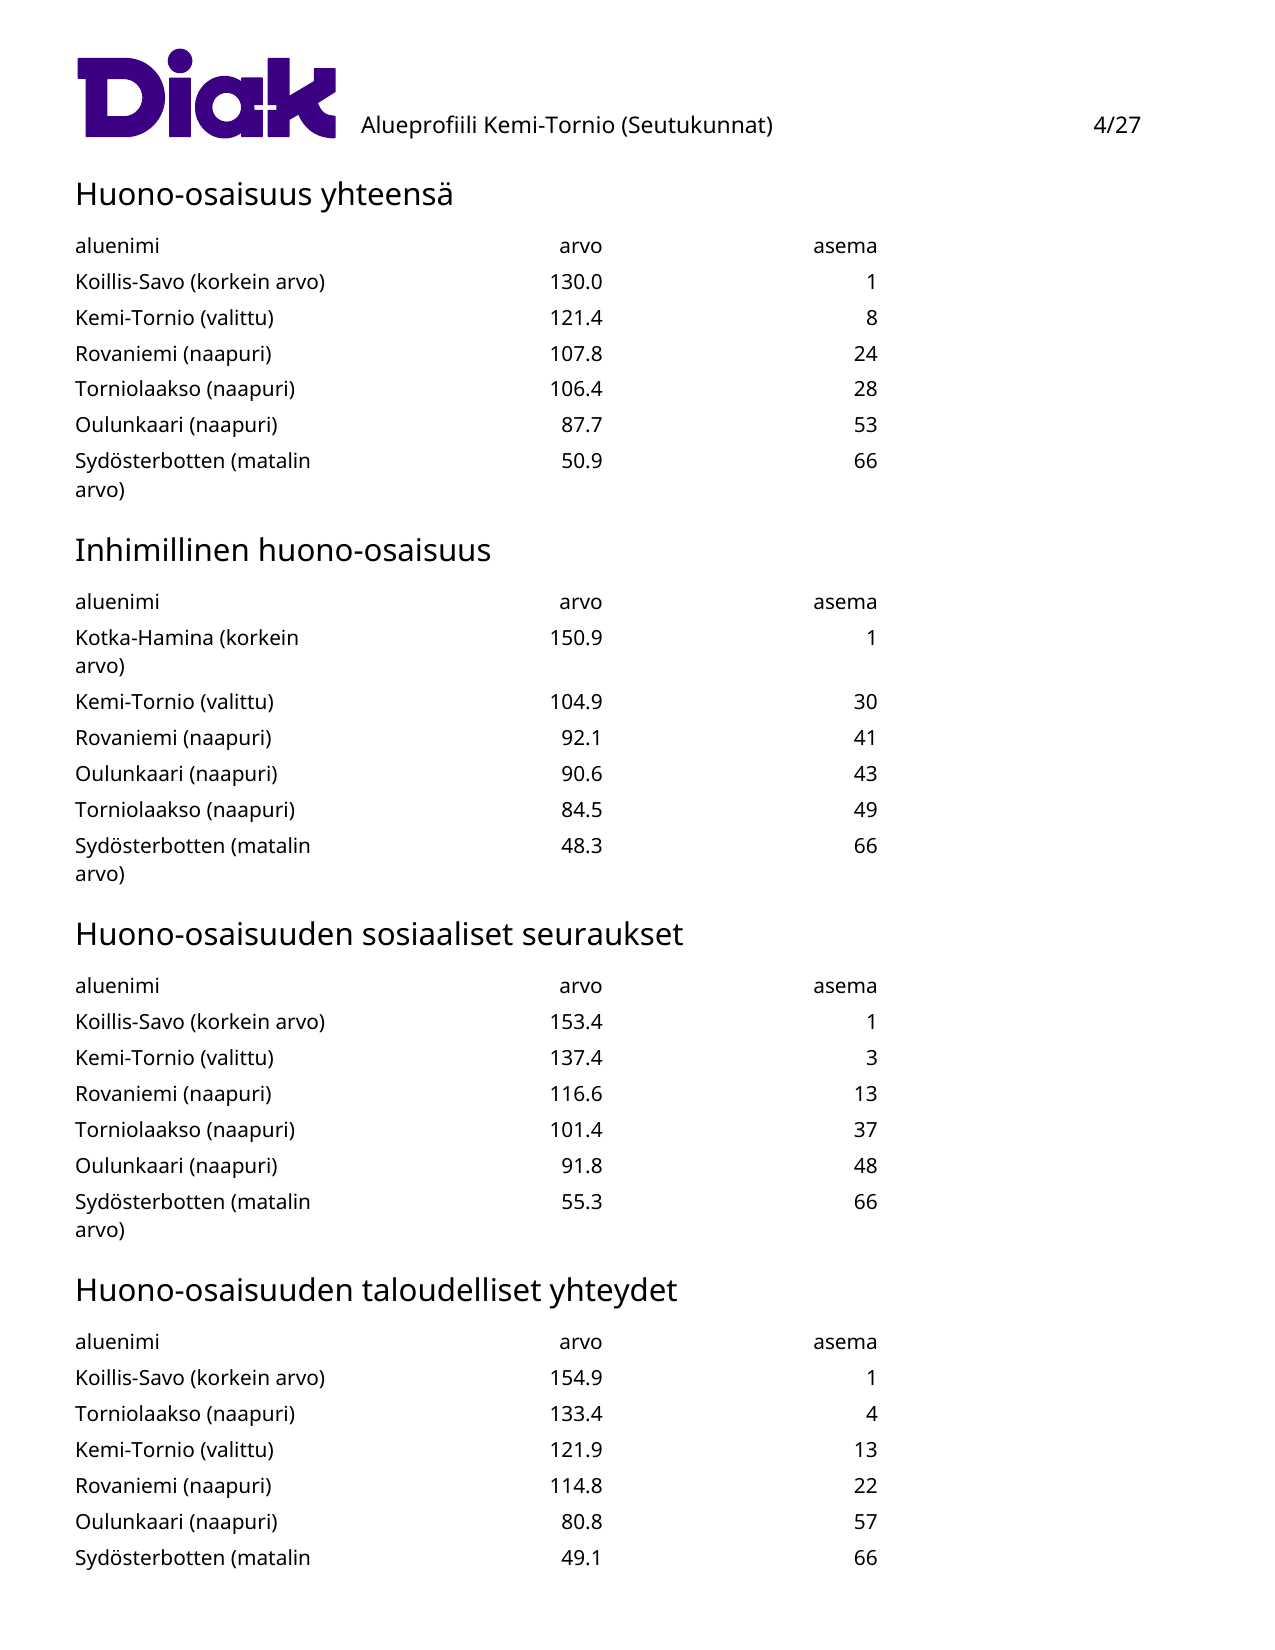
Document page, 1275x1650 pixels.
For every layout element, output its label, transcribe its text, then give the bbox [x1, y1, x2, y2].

table_cell Kemi-Tornio (valittu) [64, 1431, 339, 1467]
table_cell 1 [614, 1359, 889, 1395]
table_cell 49.1 [339, 1539, 614, 1575]
table_cell 53 [614, 407, 889, 443]
table_cell 48.3 [339, 827, 614, 891]
table_cell 66 [614, 1183, 889, 1247]
table_header asema [614, 1323, 889, 1359]
table_cell Kemi-Tornio (valittu) [64, 299, 339, 335]
table_cell 114.8 [339, 1467, 614, 1503]
table_cell 1 [614, 619, 889, 683]
table_header arvo [339, 968, 614, 1003]
table_cell 104.9 [339, 683, 614, 719]
table_cell 48 [614, 1147, 889, 1183]
table_cell 41 [614, 719, 889, 755]
table_cell Oulunkaari (naapuri) [64, 755, 339, 791]
table_cell 22 [614, 1467, 889, 1503]
table_cell Kotka-Hamina (korkein arvo) [64, 619, 339, 683]
table_cell Oulunkaari (naapuri) [64, 1503, 339, 1539]
table_cell 37 [614, 1111, 889, 1147]
table_cell Rovaniemi (naapuri) [64, 335, 339, 371]
table_cell 121.4 [339, 299, 614, 335]
table_cell 1 [614, 263, 889, 299]
table_cell 55.3 [339, 1183, 614, 1247]
table_cell 133.4 [339, 1395, 614, 1431]
table_header aluenimi [64, 583, 339, 619]
table_cell 13 [614, 1431, 889, 1467]
table_cell 66 [614, 827, 889, 891]
table_cell 121.9 [339, 1431, 614, 1467]
table_cell 106.4 [339, 371, 614, 407]
table_header aluenimi [64, 1323, 339, 1359]
table_cell 101.4 [339, 1111, 614, 1147]
subtitle Huono-osaisuus yhteensä [75, 172, 1200, 214]
table_header asema [614, 583, 889, 619]
table_cell 4 [614, 1395, 889, 1431]
table_cell 137.4 [339, 1039, 614, 1075]
table_cell 153.4 [339, 1003, 614, 1039]
table_cell Torniolaakso (naapuri) [64, 1395, 339, 1431]
table_cell Kemi-Tornio (valittu) [64, 683, 339, 719]
table_cell 90.6 [339, 755, 614, 791]
table_header aluenimi [64, 968, 339, 1003]
table_cell Rovaniemi (naapuri) [64, 1075, 339, 1111]
table_cell Torniolaakso (naapuri) [64, 791, 339, 827]
table_cell 8 [614, 299, 889, 335]
table_cell Sydösterbotten (matalin arvo) [64, 1539, 339, 1575]
table_cell 30 [614, 683, 889, 719]
table_cell Kemi-Tornio (valittu) [64, 1039, 339, 1075]
table_header arvo [339, 1323, 614, 1359]
table_cell Koillis-Savo (korkein arvo) [64, 263, 339, 299]
table_cell Koillis-Savo (korkein arvo) [64, 1359, 339, 1395]
table_cell Sydösterbotten (matalin arvo) [64, 1183, 339, 1247]
table_cell 150.9 [339, 619, 614, 683]
subtitle Inhimillinen huono-osaisuus [75, 528, 1200, 571]
table_header arvo [339, 227, 614, 263]
table_cell 84.5 [339, 791, 614, 827]
subtitle Huono-osaisuuden sosiaaliset seuraukset [75, 912, 1200, 955]
table_cell 154.9 [339, 1359, 614, 1395]
table_cell Sydösterbotten (matalin arvo) [64, 827, 339, 891]
table_cell 87.7 [339, 407, 614, 443]
table_cell 92.1 [339, 719, 614, 755]
table_cell Oulunkaari (naapuri) [64, 1147, 339, 1183]
table_cell 116.6 [339, 1075, 614, 1111]
table_header asema [614, 968, 889, 1003]
table_cell Sydösterbotten (matalin arvo) [64, 443, 339, 507]
table_cell 80.8 [339, 1503, 614, 1539]
table_cell 13 [614, 1075, 889, 1111]
table_cell Rovaniemi (naapuri) [64, 719, 339, 755]
table_cell 57 [614, 1503, 889, 1539]
table_cell Koillis-Savo (korkein arvo) [64, 1003, 339, 1039]
table_cell 3 [614, 1039, 889, 1075]
table_cell 50.9 [339, 443, 614, 507]
table_cell 43 [614, 755, 889, 791]
table_header arvo [339, 583, 614, 619]
table_header asema [614, 227, 889, 263]
table_cell 66 [614, 443, 889, 507]
subtitle Huono-osaisuuden taloudelliset yhteydet [75, 1268, 1200, 1311]
table_cell 91.8 [339, 1147, 614, 1183]
table_cell 28 [614, 371, 889, 407]
table_header aluenimi [64, 227, 339, 263]
table_cell Torniolaakso (naapuri) [64, 371, 339, 407]
table_cell 107.8 [339, 335, 614, 371]
table_cell 130.0 [339, 263, 614, 299]
table_cell Rovaniemi (naapuri) [64, 1467, 339, 1503]
table_cell 49 [614, 791, 889, 827]
table_cell 1 [614, 1003, 889, 1039]
table_cell Torniolaakso (naapuri) [64, 1111, 339, 1147]
table_cell 66 [614, 1539, 889, 1575]
table_cell 24 [614, 335, 889, 371]
table_cell Oulunkaari (naapuri) [64, 407, 339, 443]
